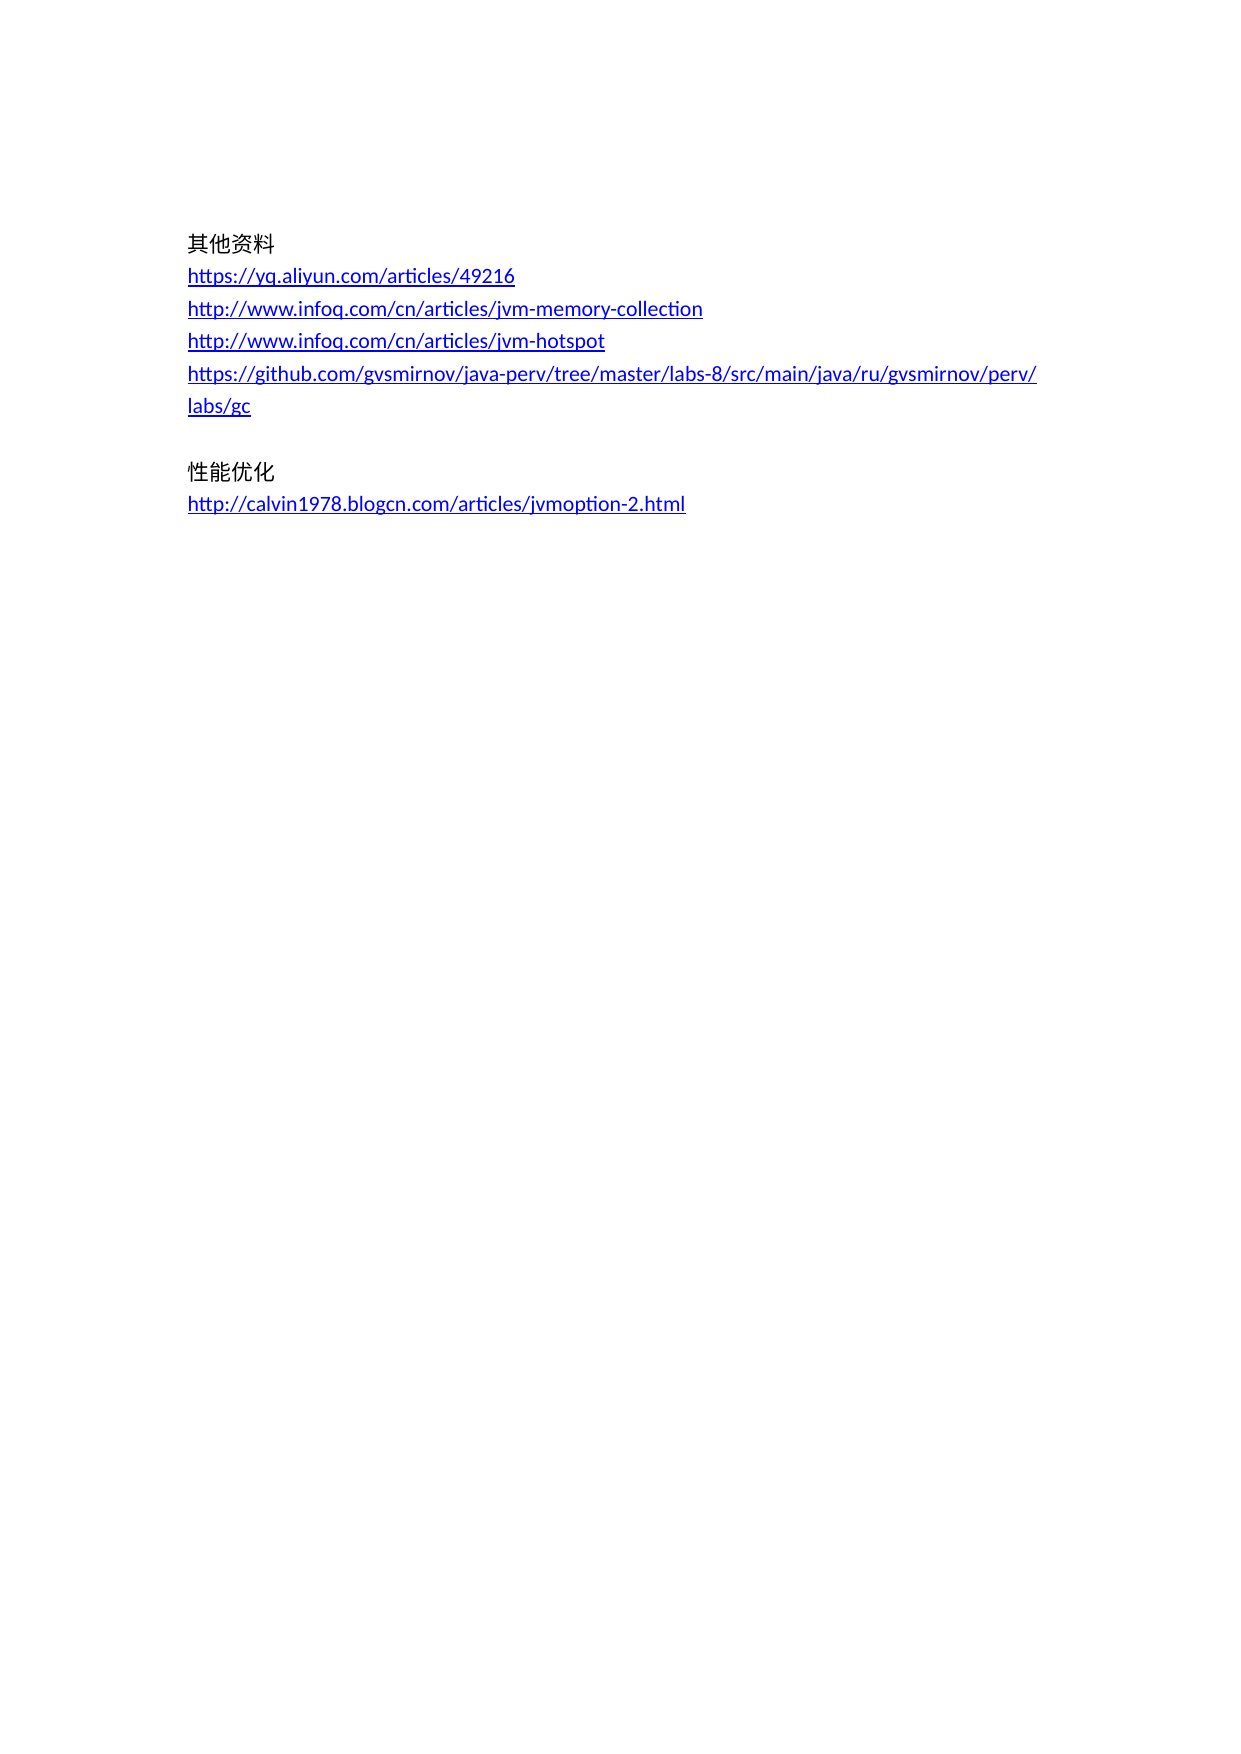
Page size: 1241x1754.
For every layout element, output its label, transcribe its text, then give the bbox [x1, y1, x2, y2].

text http://www.infoq.com/cn/articles/jvm-hotspot [187, 324, 1053, 357]
text 性能优化 [187, 454, 1053, 487]
text 其他资料 [187, 227, 1053, 259]
text http://www.infoq.com/cn/articles/jvm-memory-collection [187, 292, 1053, 324]
text https://yq.aliyun.com/articles/49216 [187, 259, 1053, 292]
text http://calvin1978.blogcn.com/articles/jvmoption-2.html [187, 487, 1053, 519]
text https://github.com/gvsmirnov/java-perv/tree/master/labs-8/src/main/java/ru/gvsmirnov/perv/labs/gc [187, 357, 1053, 422]
